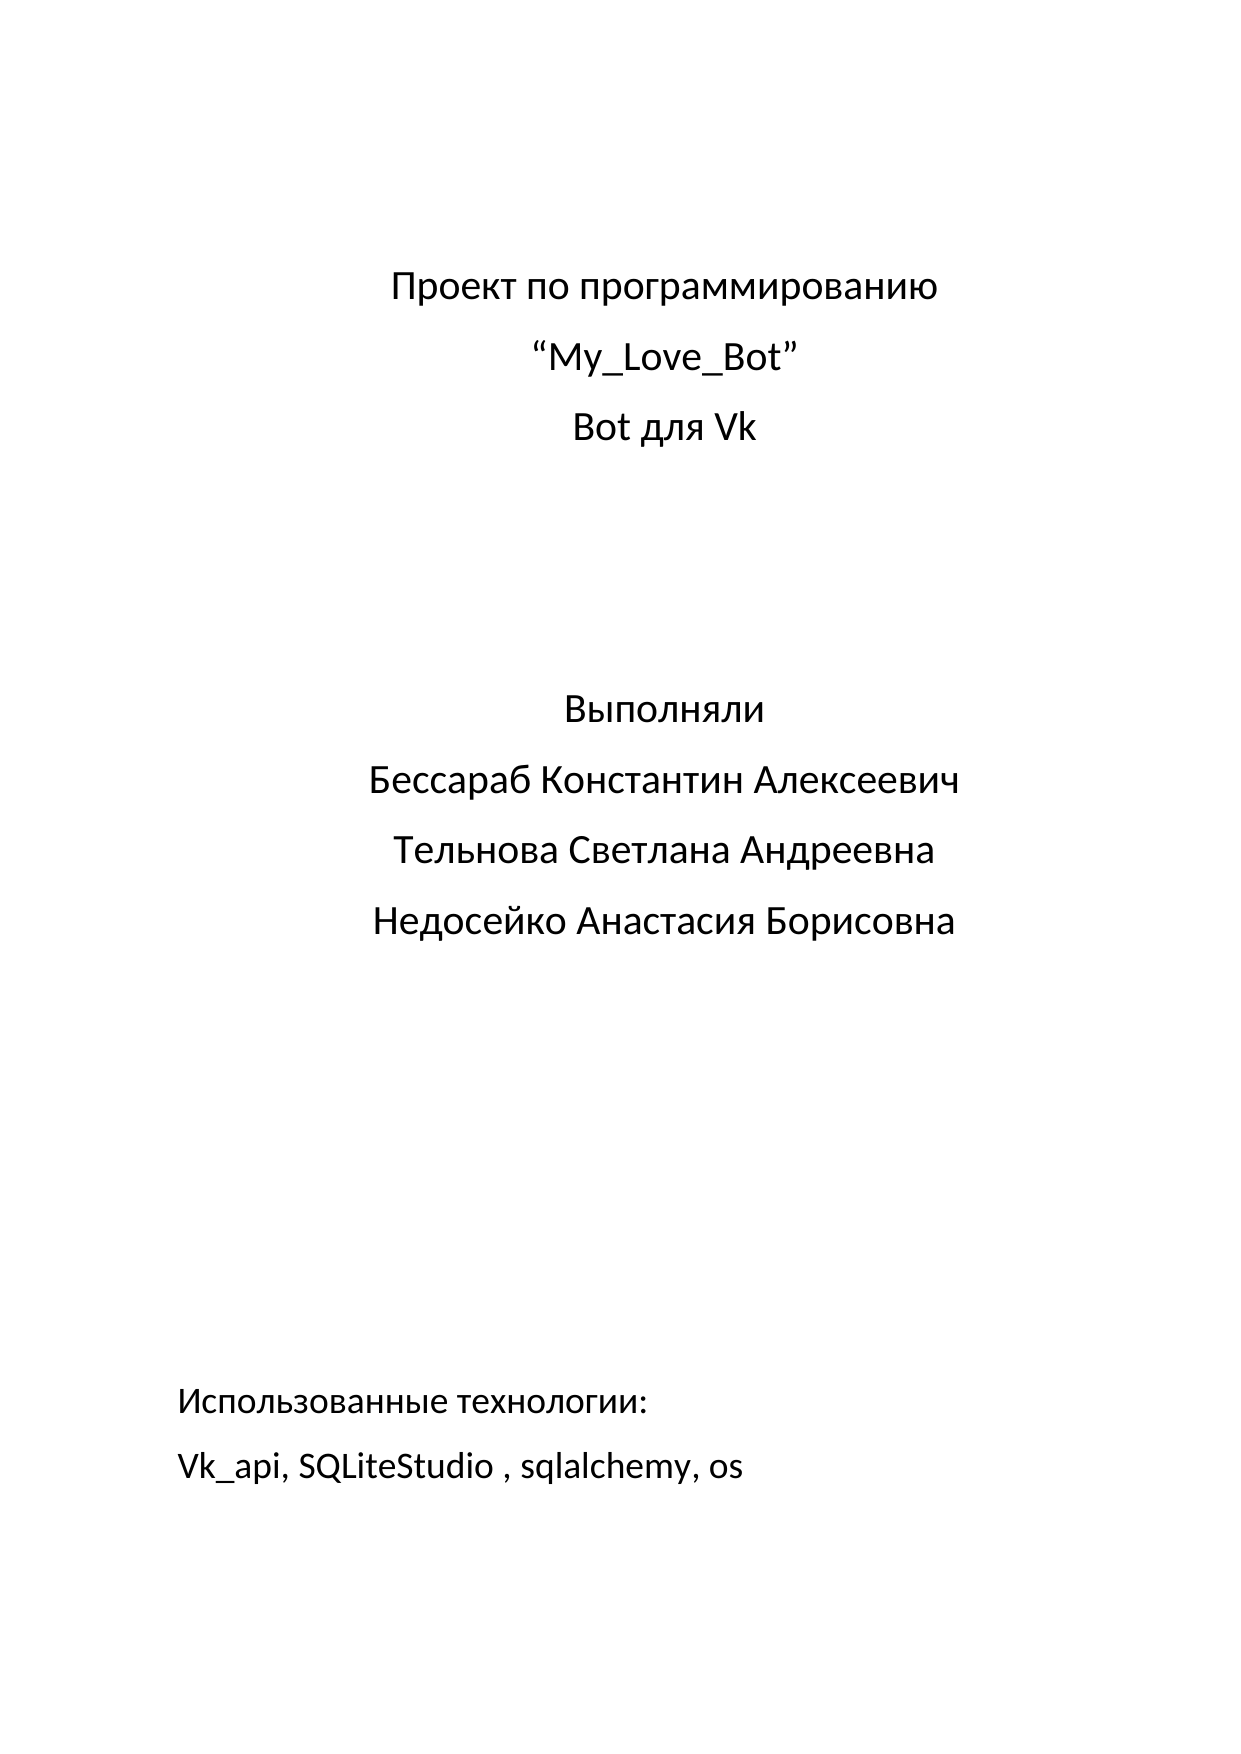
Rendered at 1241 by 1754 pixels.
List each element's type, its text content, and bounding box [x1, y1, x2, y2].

text Тельнова Светлана Андреевна [177, 823, 1152, 874]
text Vk_api, SQLiteStudio , sqlalchemy, os [177, 1442, 1152, 1488]
text Недосейко Анастасия Борисовна [177, 894, 1152, 945]
text Бессараб Константин Алексеевич [177, 753, 1152, 804]
text Проект по программированию [177, 259, 1152, 310]
text “My_Love_Bot” [177, 330, 1152, 381]
text Использованные технологии: [177, 1377, 1152, 1423]
text Bot для Vk [177, 400, 1152, 451]
text Выполняли [177, 682, 1152, 733]
